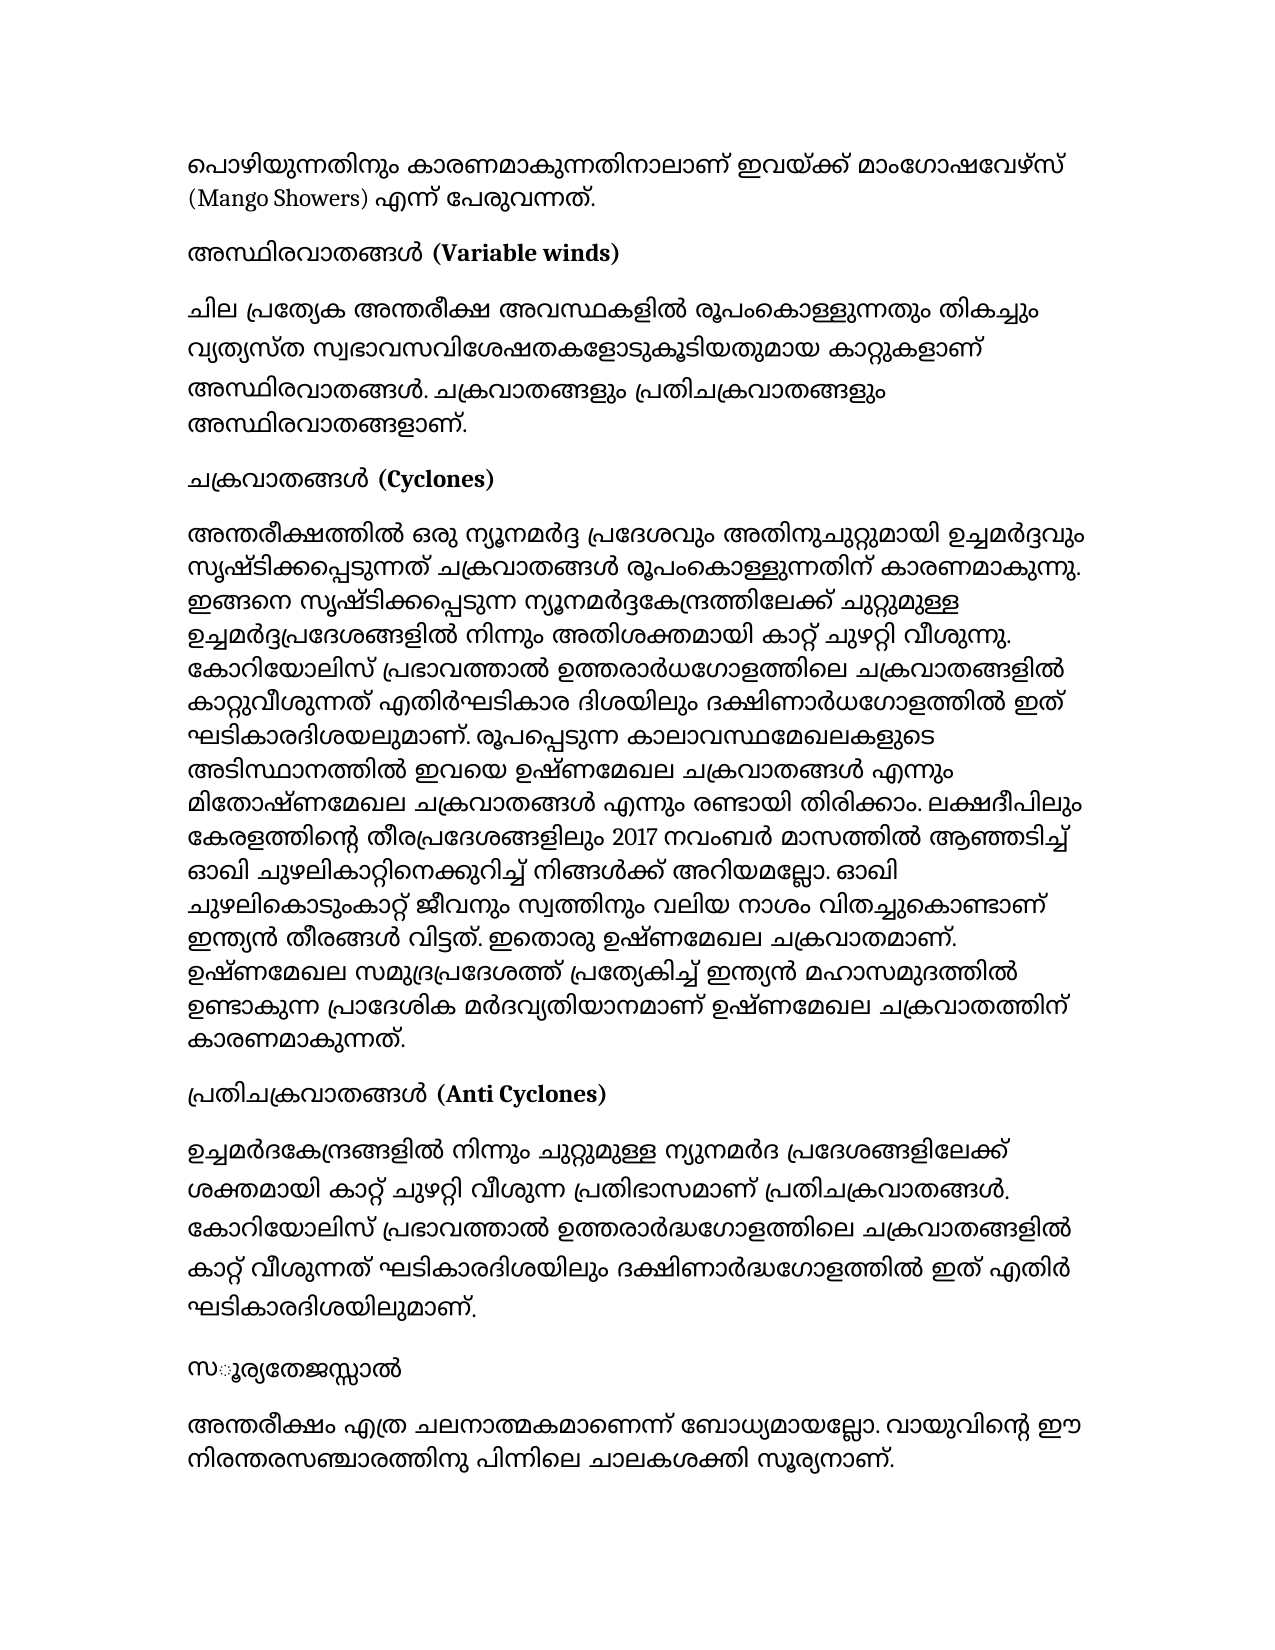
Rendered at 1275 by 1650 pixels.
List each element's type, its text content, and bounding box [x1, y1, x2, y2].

text പ്രതിചക്രവാതങ്ങൾ (Anti Cyclones) [187, 1079, 1087, 1108]
text ചില പ്രത്യേക അന്തരീക്ഷ അവസ്ഥകളിൽ രൂപംകൊള്ളുന്നതും തികച്ചും വ്യത്യസ്ത സ്വഭാവസവിശേഷതകളോടുകൂടിയതുമായ കാറ്റുകളാണ് അസ്ഥിരവാതങ്ങൾ. ചക്രവാതങ്ങളും പ്രതിചക്രവാതങ്ങളും അസ്ഥിരവാതങ്ങളാണ്. [187, 293, 1087, 439]
text സൂര്യതേജസ്സാൽ [187, 1350, 1087, 1384]
text ചക്രവാതങ്ങൾ (Cyclones) [187, 464, 1087, 494]
text അന്തരീക്ഷത്തിൽ ഒരു ന്യൂനമർദ്ദ പ്രദേശവും അതിനുചുറ്റുമായി ഉച്ചമർദ്ദവും സൃഷ്ടിക്കപ്പെടുന്നത് ചക്രവാതങ്ങൾ രൂപംകൊള്ളുന്നതിന് കാരണമാകുന്നു. ഇങ്ങനെ സൃഷ്ടിക്കപ്പെടുന്ന ന്യൂനമർദ്ദകേന്ദ്രത്തിലേക്ക് ചുറ്റുമുള്ള ഉച്ചമർദ്ദപ്രദേശങ്ങളിൽ നിന്നും അതിശക്തമായി കാറ്റ് ചുഴറ്റി വീശുന്നു. കോറിയോലിസ് പ്രഭാവത്താൽ ഉത്തരാർധഗോളത്തിലെ ചക്രവാതങ്ങളിൽ കാറ്റുവീശുന്നത് എതിർഘടികാര ദിശയിലും ദക്ഷിണാർധഗോളത്തിൽ ഇത് ഘടികാരദിശയലുമാണ്. രൂപപ്പെടുന്ന കാലാവസ്ഥമേഖലകളുടെ അടിസ്ഥാനത്തിൽ ഇവയെ ഉഷ്ണമേഖല ചക്രവാതങ്ങൾ എന്നും മിതോഷ്ണമേഖല ചക്രവാതങ്ങൾ എന്നും രണ്ടായി തിരിക്കാം. ലക്ഷദീപിലും കേരളത്തിന്റെ തീരപ്രദേശങ്ങളിലും 2017 നവംബർ മാസത്തിൽ ആഞ്ഞടിച്ച് ഓഖി ചുഴലികാറ്റിനെക്കുറിച്ച് നിങ്ങൾക്ക് അറിയമല്ലോ. ഓഖി ചുഴലികൊടുംകാറ്റ് ജീവനും സ്വത്തിനും വലിയ നാശം വിതച്ചുകൊണ്ടാണ് ഇന്ത്യൻ തീരങ്ങൾ വിട്ടത്. ഇതൊരു ഉഷ്ണമേഖല ചക്രവാതമാണ്. ഉഷ്ണമേഖല സമുദ്രപ്രദേശത്ത് പ്രത്യേകിച്ച് ഇന്ത്യൻ മഹാസമുദത്തിൽ ഉണ്ടാകുന്ന പ്രാദേശിക മർദവ്യതിയാനമാണ് ഉഷ്ണമേഖല ചക്രവാതത്തിന് കാരണമാകുന്നത്. [187, 519, 1087, 1054]
text ഉച്ചമർദകേന്ദ്രങ്ങളിൽ നിന്നും ചുറ്റുമുള്ള ന്യുനമർദ പ്രദേശങ്ങളിലേക്ക് ശക്തമായി കാറ്റ് ചുഴറ്റി വീശുന്ന പ്രതിഭാസമാണ് പ്രതിചക്രവാതങ്ങൾ. കോറിയോലിസ് പ്രഭാവത്താൽ ഉത്തരാർദ്ധഗോളത്തിലെ ചക്രവാതങ്ങളിൽ കാറ്റ് വീശുന്നത് ഘടികാരദിശയിലും ദക്ഷിണാർദ്ധഗോളത്തിൽ ഇത് എതിർ ഘടികാരദിശയിലുമാണ്. [187, 1134, 1087, 1324]
text അസ്ഥിരവാതങ്ങൾ (Variable winds) [187, 238, 1087, 268]
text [187, 150, 1087, 213]
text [187, 1410, 1087, 1474]
